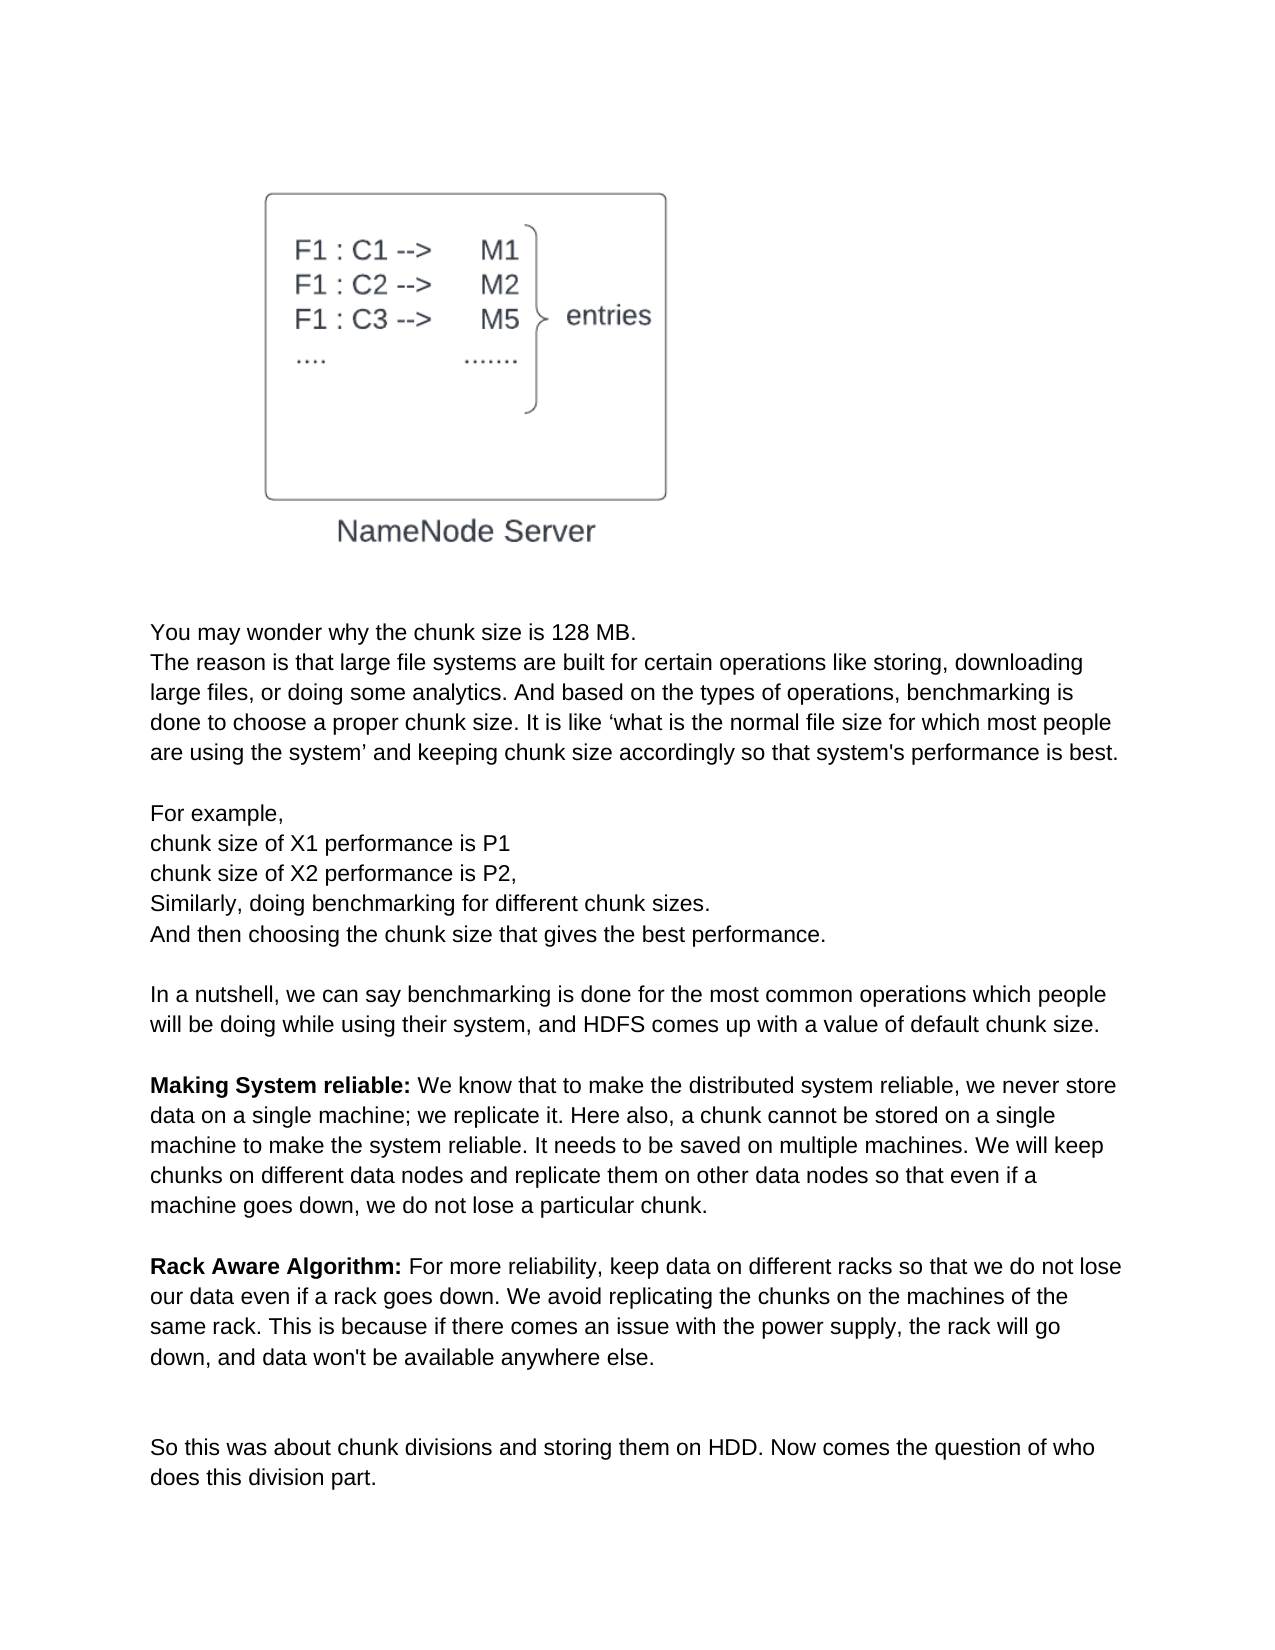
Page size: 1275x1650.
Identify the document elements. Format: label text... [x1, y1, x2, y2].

text The reason is that large file systems are built for certain operations like storing, downloading large files, or doing some analytics. And based on the types of operations, benchmarking is done to choose a proper chunk size. It is like ‘what is the normal file size for which most people are using the system’ and keeping chunk size accordingly so that system's performance is best. [150, 649, 1125, 766]
text Rack Aware Algorithm: For more reliability, keep data on different racks so that we do not lose our data even if a rack goes down. We avoid replicating the chunks on the machines of the same rack. This is because if there comes an issue with the power supply, the rack will go down, and data won't be available anywhere else. [150, 1253, 1125, 1370]
text And then choosing the chunk size that gives the best performance. [150, 921, 1125, 947]
text Making System reliable: We know that to make the distributed system reliable, we never store data on a single machine; we replicate it. Here also, a chunk cannot be stored on a single machine to make the system reliable. It needs to be saved on multiple machines. We will keep chunks on different data nodes and replicate them on other data nodes so that even if a machine goes down, we do not lose a particular chunk. [150, 1072, 1125, 1219]
text In a nutshell, we can say benchmarking is done for the most common operations which people will be doing while using their system, and HDFS comes up with a value of default chunk size. [150, 981, 1125, 1037]
text For example, [150, 800, 1125, 826]
text So this was about chunk divisions and storing them on HDD. Now comes the question of who does this division part. [150, 1434, 1125, 1491]
text Similarly, doing benchmarking for different chunk sizes. [150, 890, 1125, 917]
text chunk size of X2 performance is P2, [150, 860, 1125, 886]
text You may wonder why the chunk size is 128 MB. [150, 618, 1125, 645]
picture [220, 150, 712, 615]
text chunk size of X1 performance is P1 [150, 830, 1125, 856]
